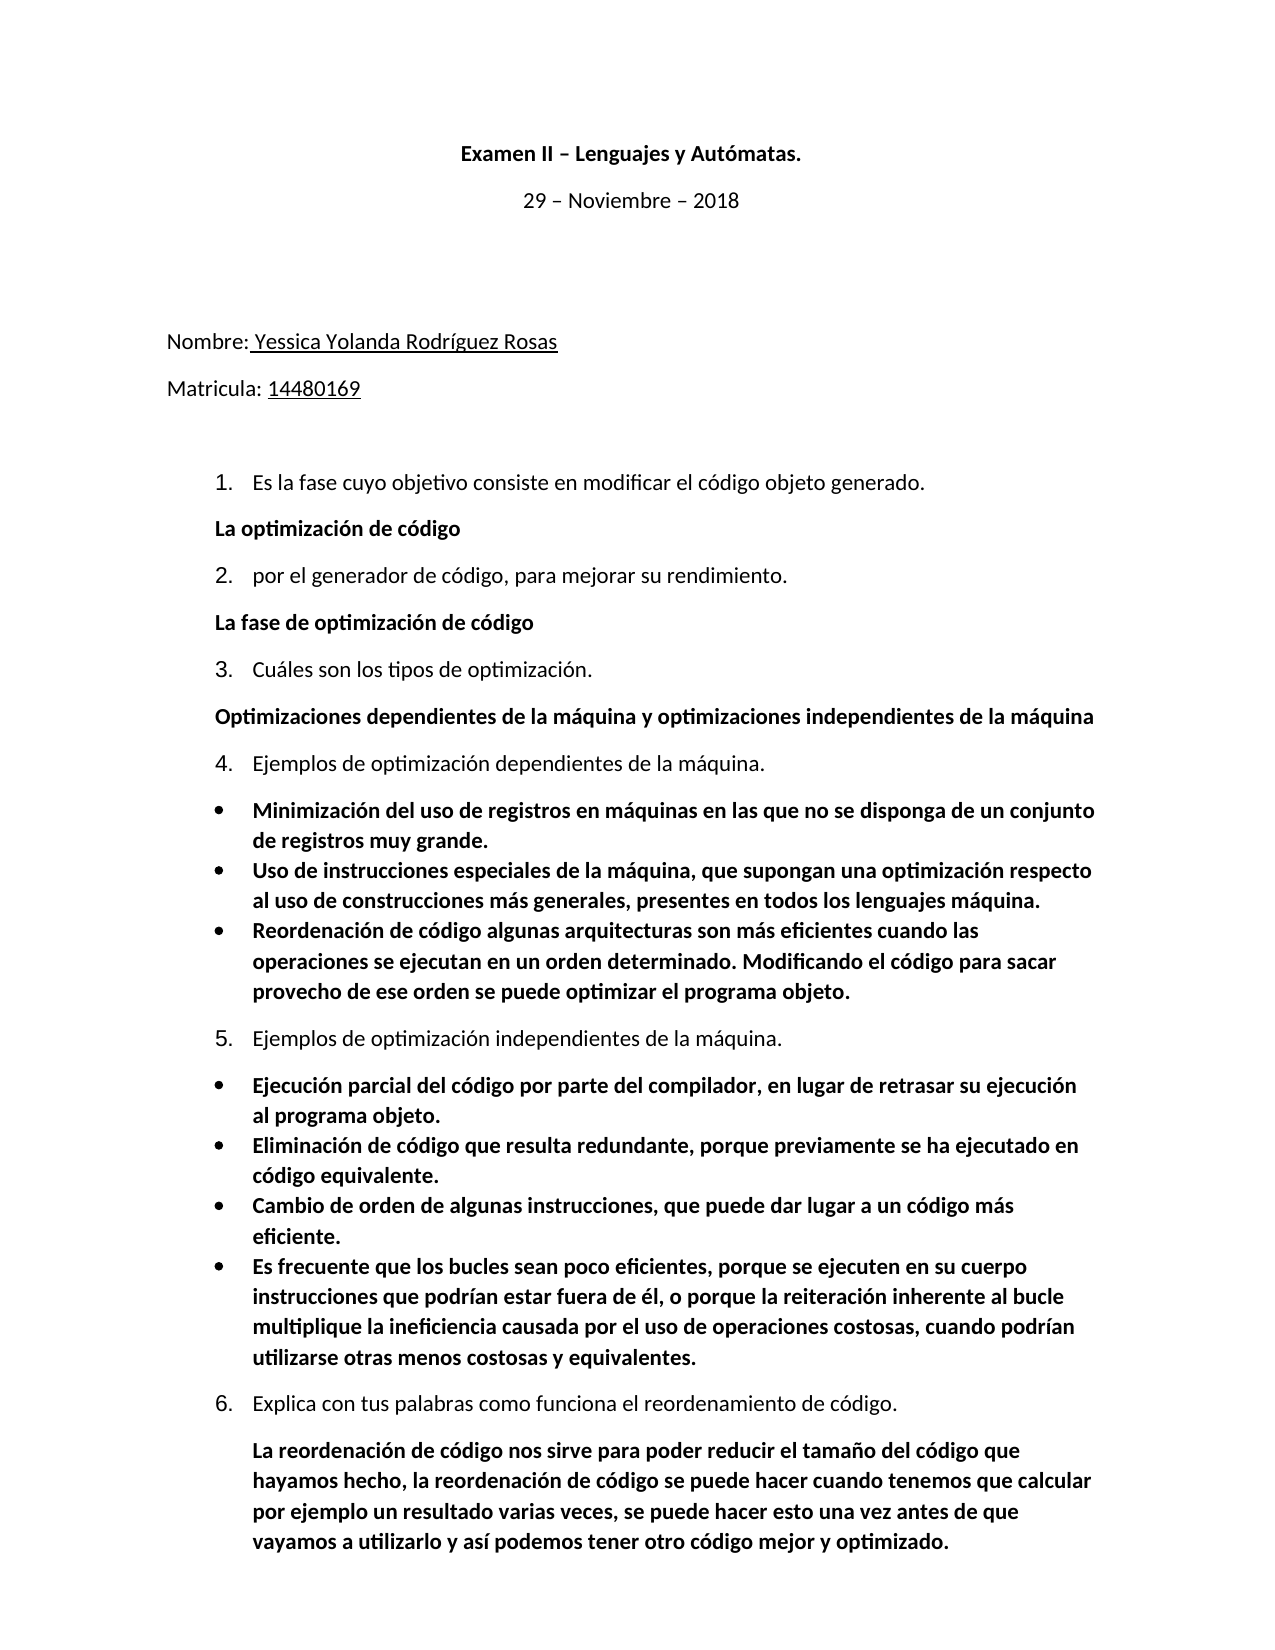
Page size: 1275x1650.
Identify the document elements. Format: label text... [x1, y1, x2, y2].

list Uso de instrucciones especiales de la máquina, que supongan una optimización respecto al uso de construcciones más generales, presentes en todos los lenguajes máquina. [215, 856, 1096, 914]
text La fase de optimización de código [215, 608, 1096, 636]
text 29 – Noviembre – 2018 [167, 186, 1096, 214]
text Examen II – Lenguajes y Autómatas. [167, 139, 1096, 168]
list Reordenación de código algunas arquitecturas son más eficientes cuando las operaciones se ejecutan en un orden determinado. Modificando el código para sacar provecho de ese orden se puede optimizar el programa objeto. [215, 917, 1096, 1005]
list Ejecución parcial del código por parte del compilador, en lugar de retrasar su ejecución al programa objeto. [215, 1071, 1096, 1129]
list Ejemplos de optimización dependientes de la máquina. [215, 749, 1096, 777]
list Ejemplos de optimización independientes de la máquina. [215, 1024, 1096, 1052]
text Nombre: Yessica Yolanda Rodríguez Rosas [167, 327, 1096, 355]
text La reordenación de código nos sirve para poder reducir el tamaño del código que hayamos hecho, la reordenación de código se puede hacer cuando tenemos que calcular por ejemplo un resultado varias veces, se puede hacer esto una vez antes de que vayamos a utilizarlo y así podemos tener otro código mejor y optimizado. [252, 1436, 1096, 1555]
list Minimización del uso de registros en máquinas en las que no se disponga de un conjunto de registros muy grande. [215, 796, 1096, 854]
text La optimización de código [215, 514, 1096, 543]
list Cambio de orden de algunas instrucciones, que puede dar lugar a un código más eficiente. [215, 1192, 1096, 1250]
text Matricula: 14480169 [167, 374, 1096, 402]
list por el generador de código, para mejorar su rendimiento. [215, 561, 1096, 589]
text Optimizaciones dependientes de la máquina y optimizaciones independientes de la máquina [215, 702, 1096, 730]
list Es la fase cuyo objetivo consiste en modificar el código objeto generado. [215, 468, 1096, 496]
list Eliminación de código que resulta redundante, porque previamente se ha ejecutado en código equivalente. [215, 1131, 1096, 1189]
list Es frecuente que los bucles sean poco eficientes, porque se ejecuten en su cuerpo instrucciones que podrían estar fuera de él, o porque la reiteración inherente al bucle multiplique la ineficiencia causada por el uso de operaciones costosas, cuando podrían utilizarse otras menos costosas y equivalentes. [215, 1252, 1096, 1371]
list Explica con tus palabras como funciona el reordenamiento de código. [215, 1389, 1096, 1418]
list Cuáles son los tipos de optimización. [215, 655, 1096, 683]
